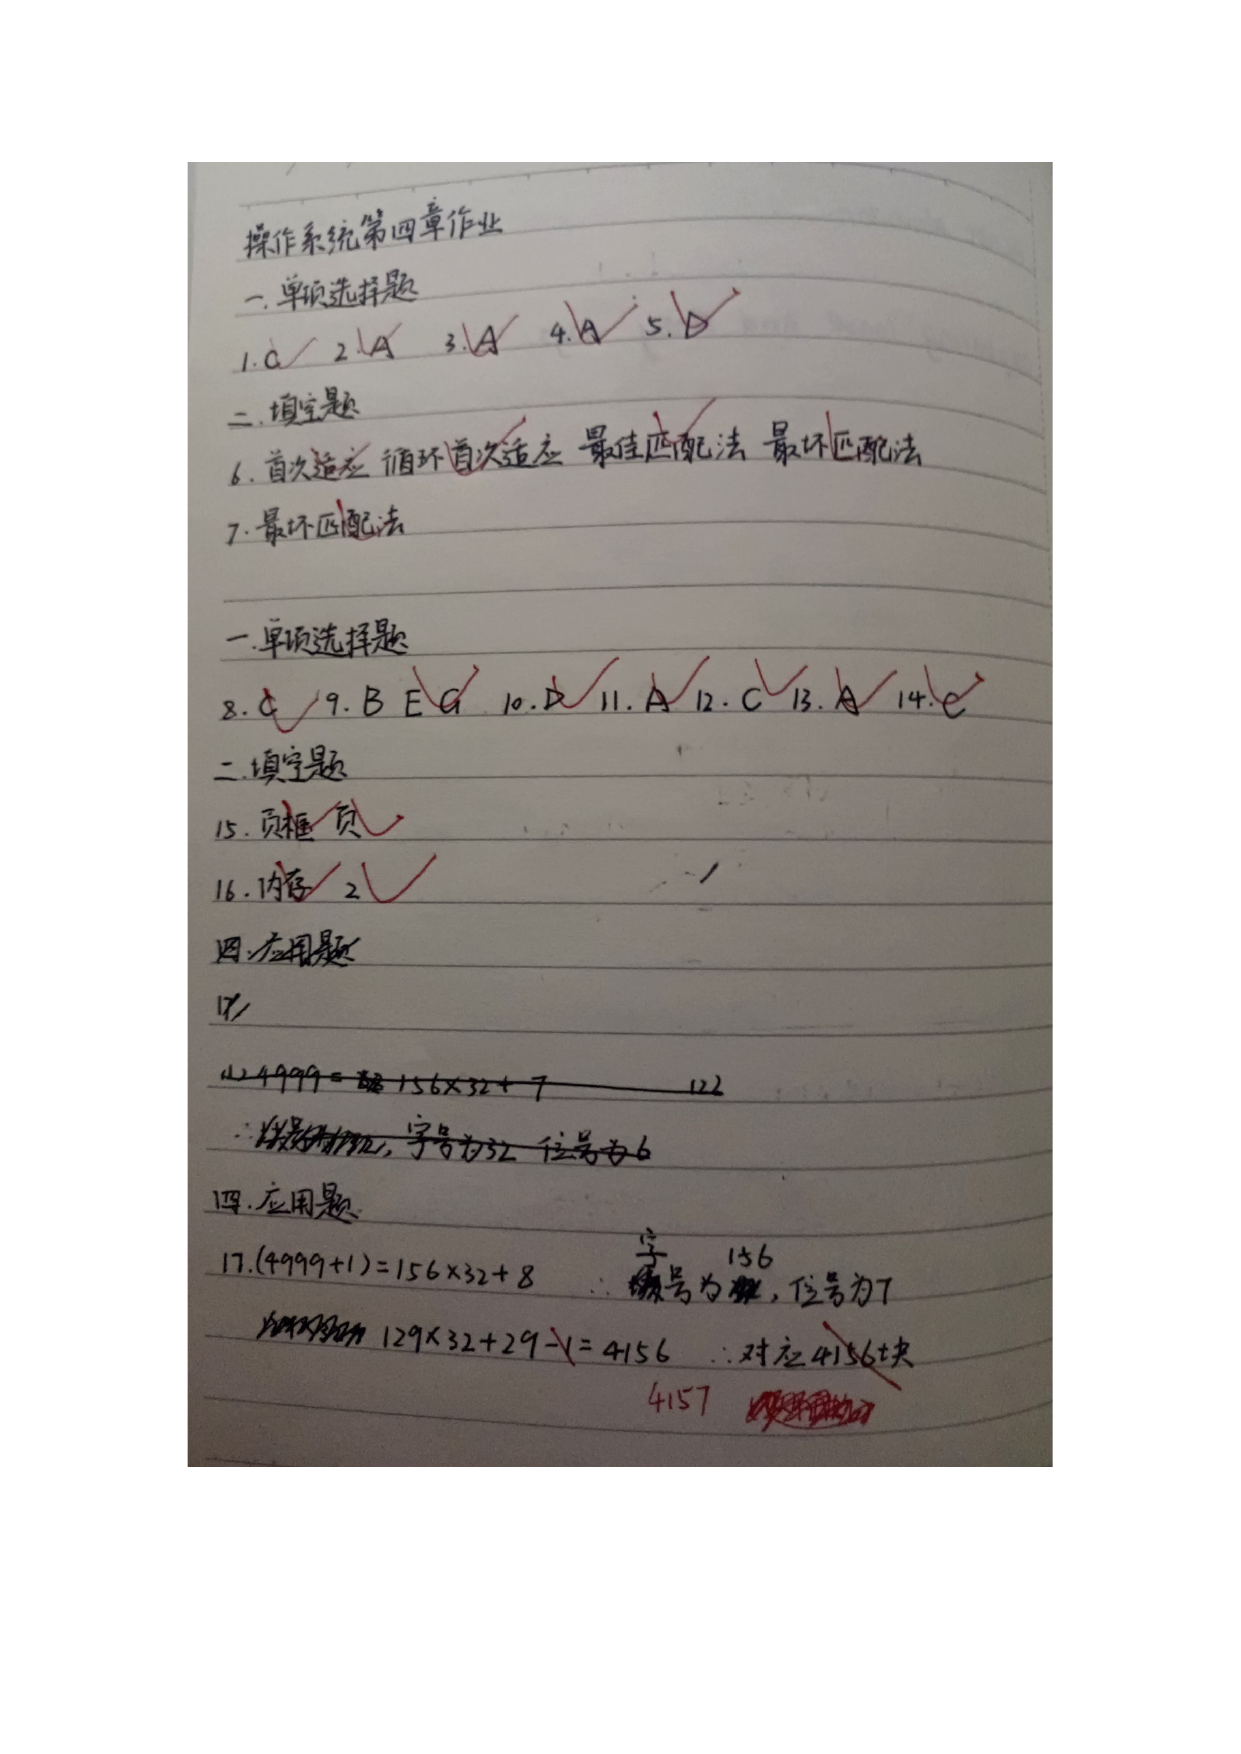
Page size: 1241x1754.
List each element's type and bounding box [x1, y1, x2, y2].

picture [187, 162, 1053, 1467]
